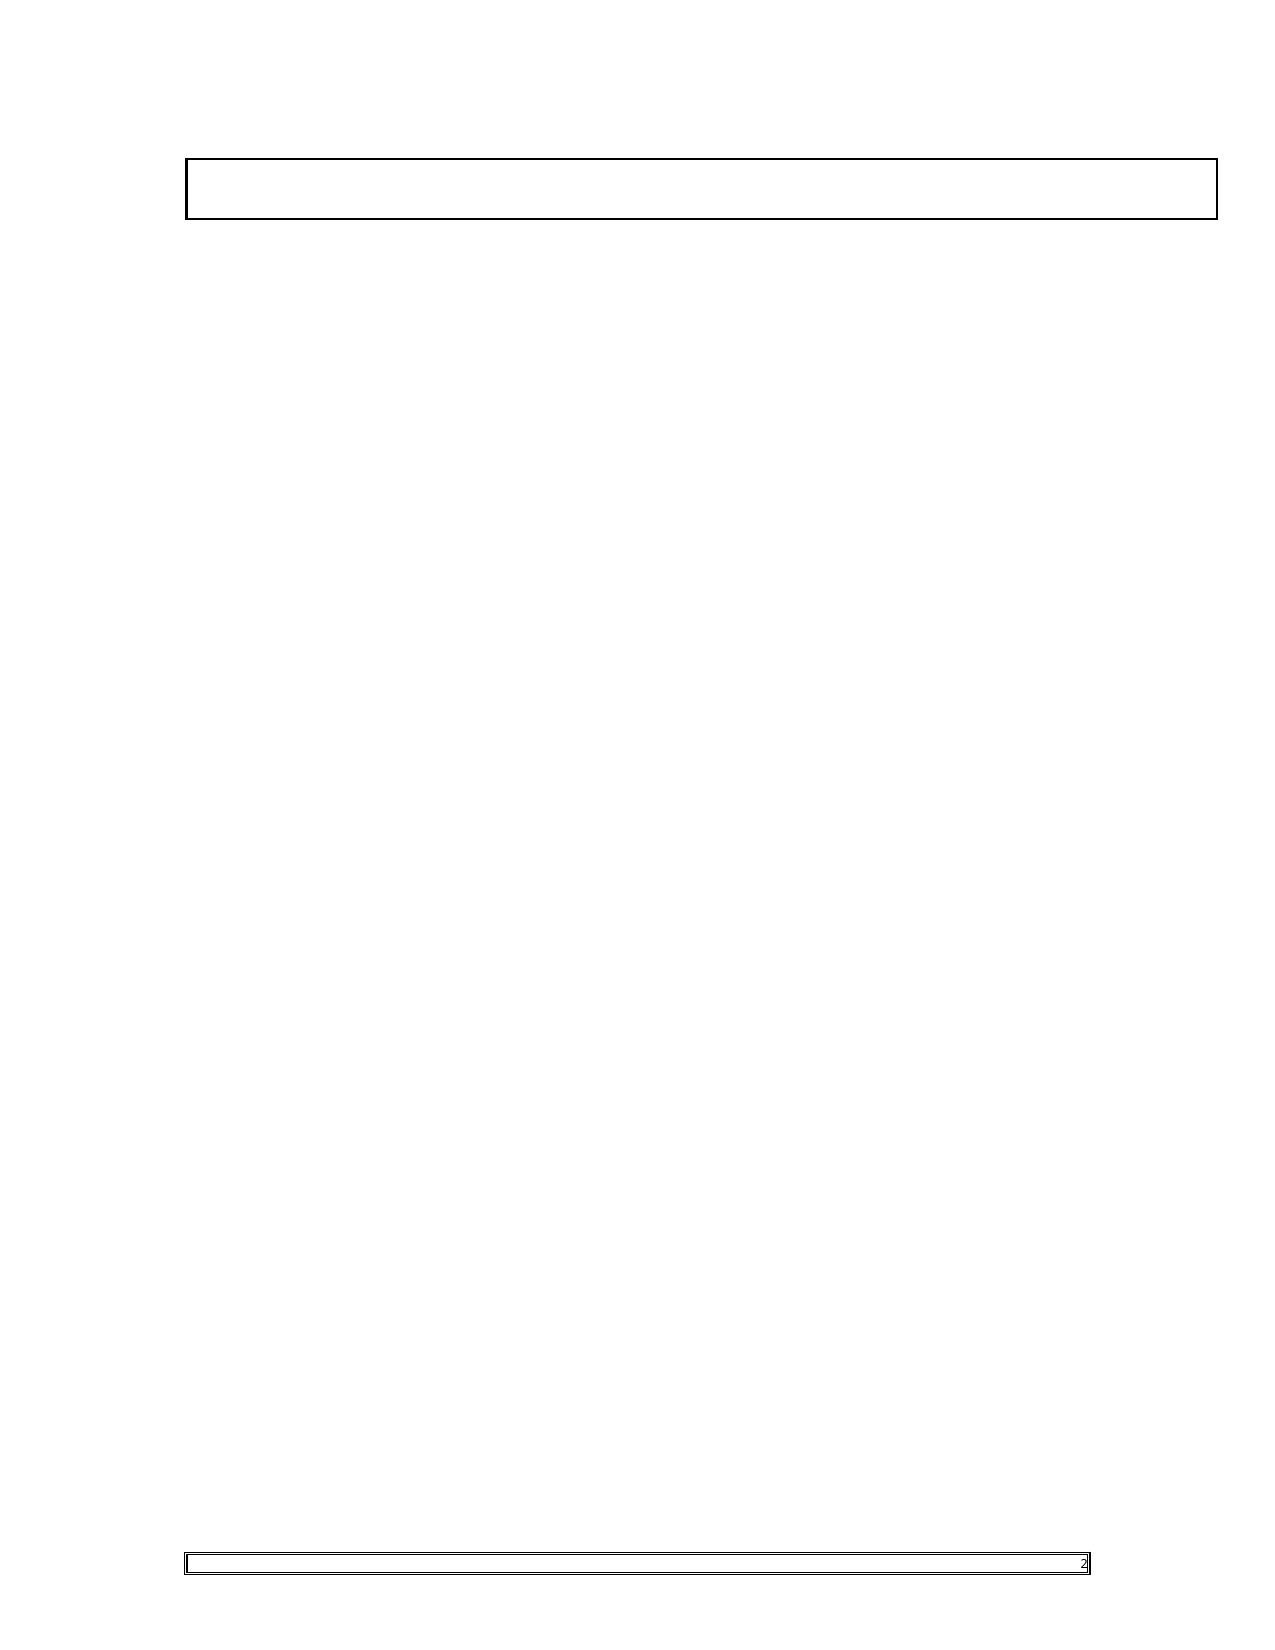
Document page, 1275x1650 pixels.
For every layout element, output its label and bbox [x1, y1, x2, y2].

table_cell [188, 160, 1216, 218]
